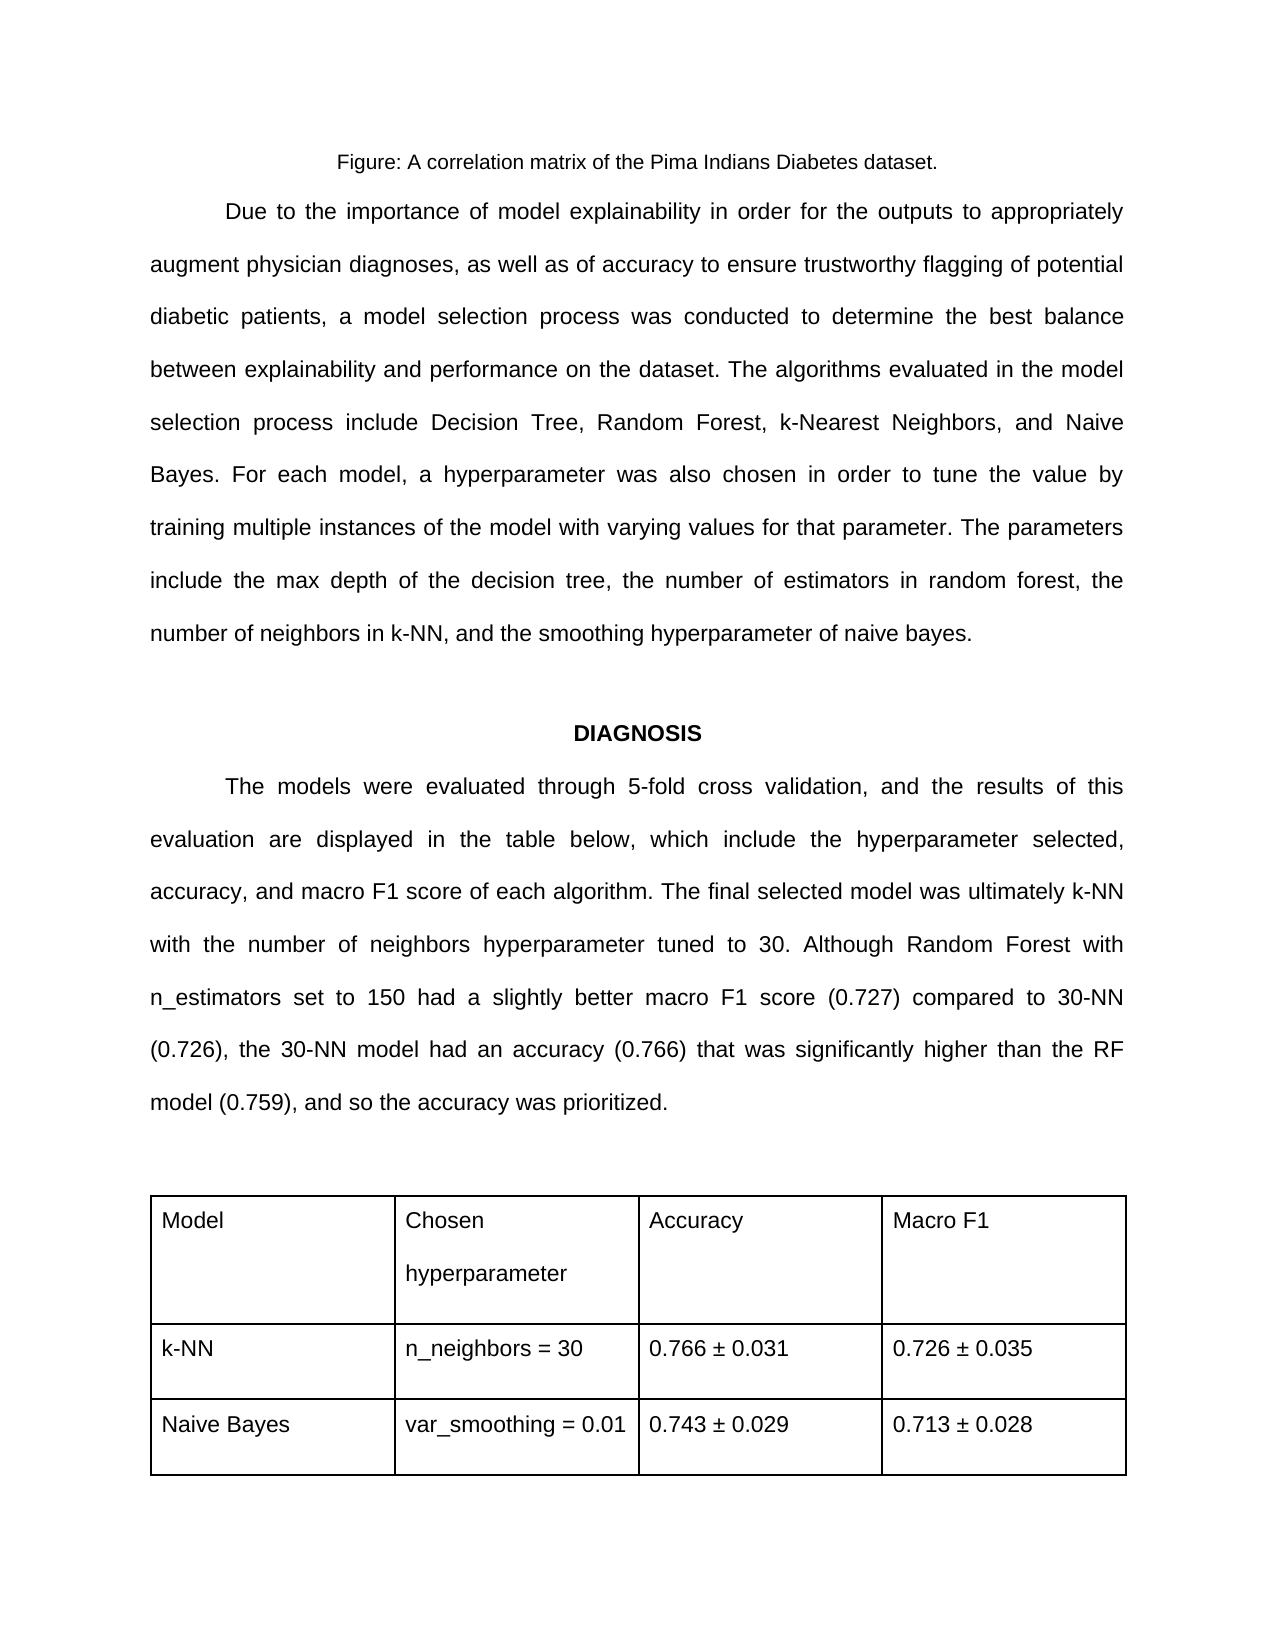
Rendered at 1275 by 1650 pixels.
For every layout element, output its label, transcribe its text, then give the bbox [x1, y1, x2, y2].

table_cell k-NN [152, 1325, 394, 1398]
table_header Model [152, 1197, 394, 1323]
text Due to the importance of model explainability in order for the outputs to appropriately augment physician diagnoses, as well as of accuracy to ensure trustworthy flagging of potential diabetic patients, a model selection process was conducted to determine the best balance between explainability and performance on the dataset. The algorithms evaluated in the model selection process include Decision Tree, Random Forest, k-Nearest Neighbors, and Naive Bayes. For each model, a hyperparameter was also chosen in order to tune the value by training multiple instances of the model with varying values for that parameter. The parameters include the max depth of the decision tree, the number of estimators in random forest, the number of neighbors in k-NN, and the smoothing hyperparameter of naive bayes. [150, 198, 1125, 646]
table_cell n_neighbors = 30 [396, 1325, 638, 1398]
table_cell Naive Bayes [152, 1400, 394, 1474]
table_cell 0.743 ± 0.029 [640, 1400, 881, 1474]
text Figure: A correlation matrix of the Pima Indians Diabetes dataset. [150, 150, 1125, 174]
table_cell 0.766 ± 0.031 [640, 1325, 881, 1398]
table_cell 0.726 ± 0.035 [883, 1325, 1125, 1398]
table_header Macro F1 [883, 1197, 1125, 1323]
table_cell 0.713 ± 0.028 [883, 1400, 1125, 1474]
text The models were evaluated through 5-fold cross validation, and the results of this evaluation are displayed in the table below, which include the hyperparameter selected, accuracy, and macro F1 score of each algorithm. The final selected model was ultimately k-NN with the number of neighbors hyperparameter tuned to 30. Although Random Forest with n_estimators set to 150 had a slightly better macro F1 score (0.727) compared to 30-NN (0.726), the 30-NN model had an accuracy (0.766) that was significantly higher than the RF model (0.759), and so the accuracy was prioritized. [150, 773, 1125, 1116]
table_header Accuracy [640, 1197, 881, 1323]
table_header Chosen hyperparameter [396, 1197, 638, 1323]
table_cell var_smoothing = 0.01 [396, 1400, 638, 1474]
text DIAGNOSIS [150, 720, 1125, 747]
